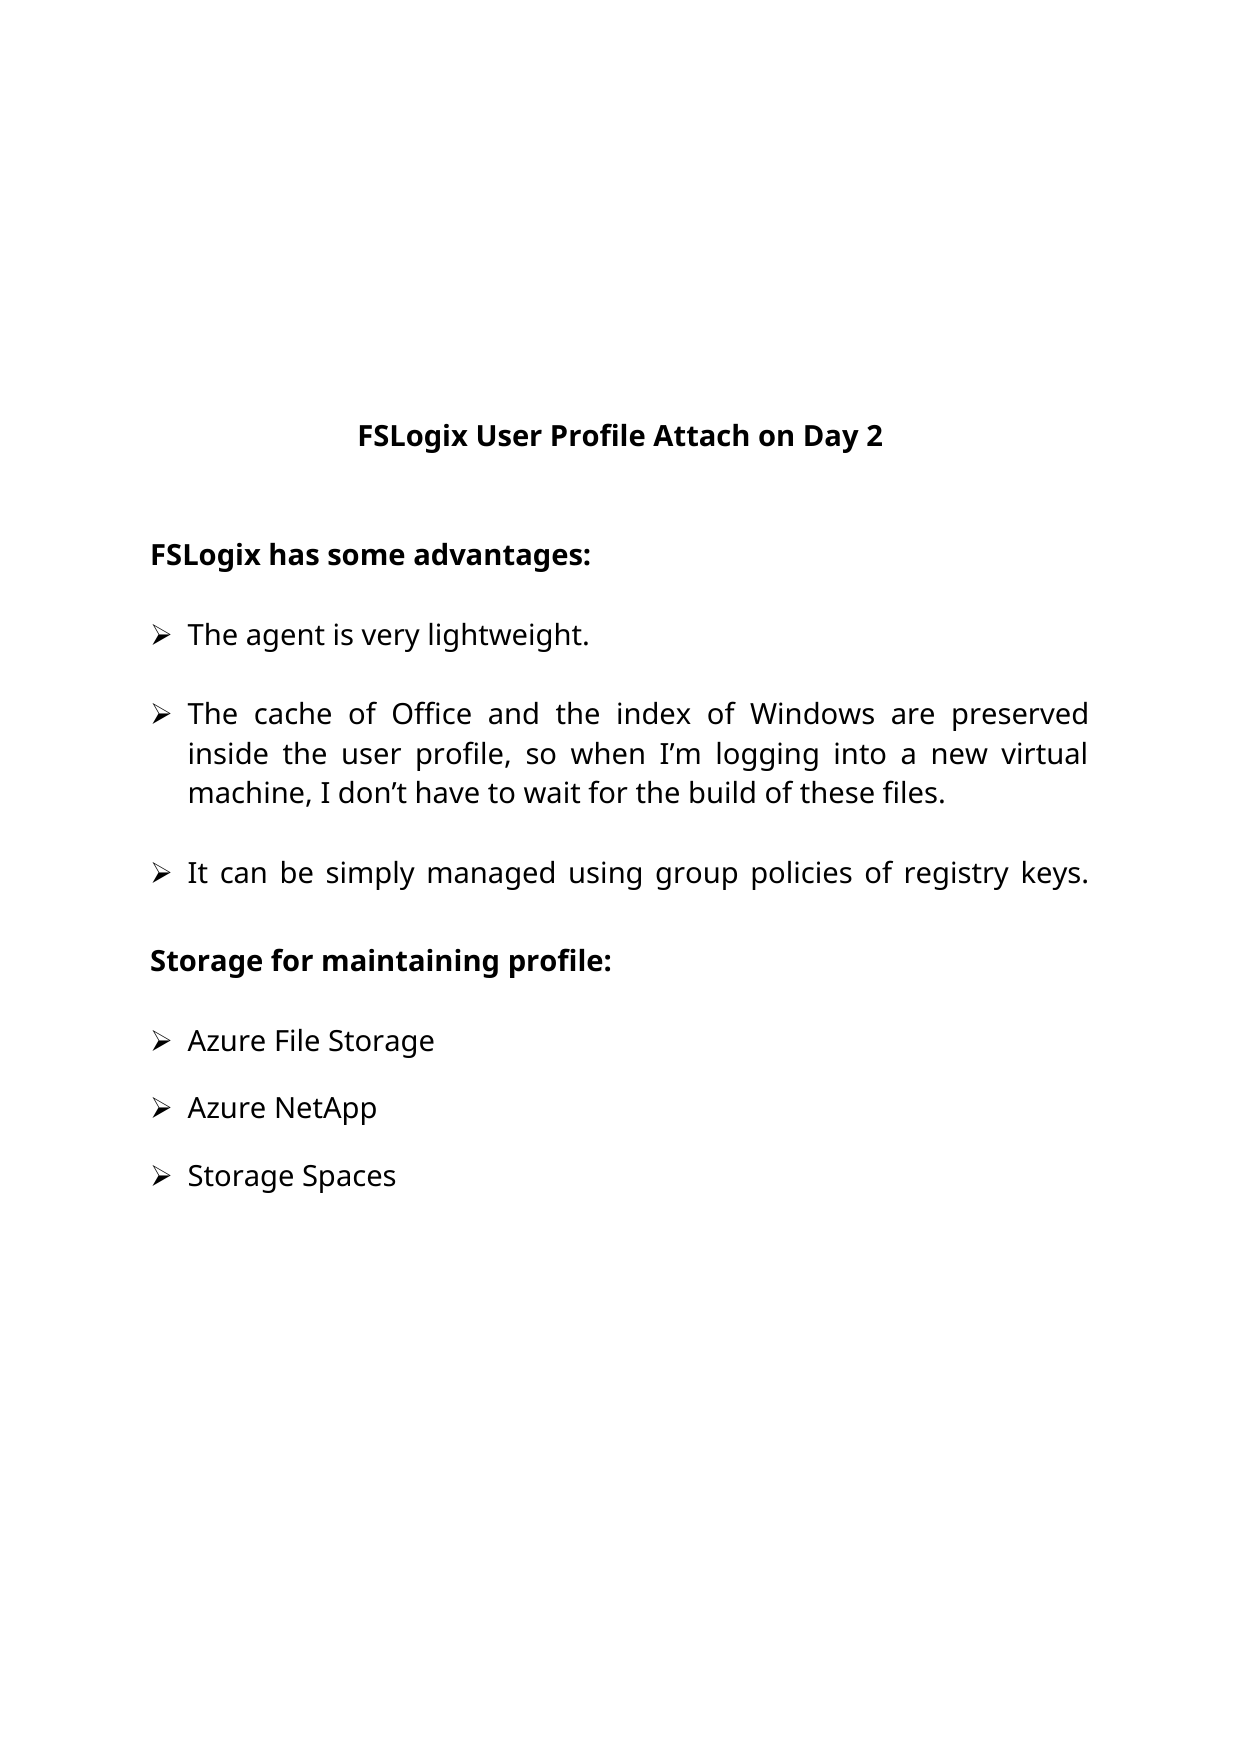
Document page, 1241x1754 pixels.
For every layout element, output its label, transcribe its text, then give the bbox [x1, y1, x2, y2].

list Storage Spaces [150, 1156, 1090, 1195]
text Storage for maintaining profile: [150, 941, 1090, 980]
list The agent is very lightweight. [150, 614, 1090, 653]
list The cache of Office and the index of Windows are preserved inside the user profile, so when I’m logging into a new virtual machine, I don’t have to wait for the build of these files. [150, 693, 1090, 812]
list Azure NetApp [150, 1088, 1090, 1156]
list It can be simply managed using group policies of registry keys. [150, 852, 1090, 922]
list Azure File Storage [150, 1020, 1090, 1088]
text FSLogix User Profile Attach on Day 2 [150, 384, 1090, 455]
text FSLogix has some advantages: [150, 534, 1090, 574]
